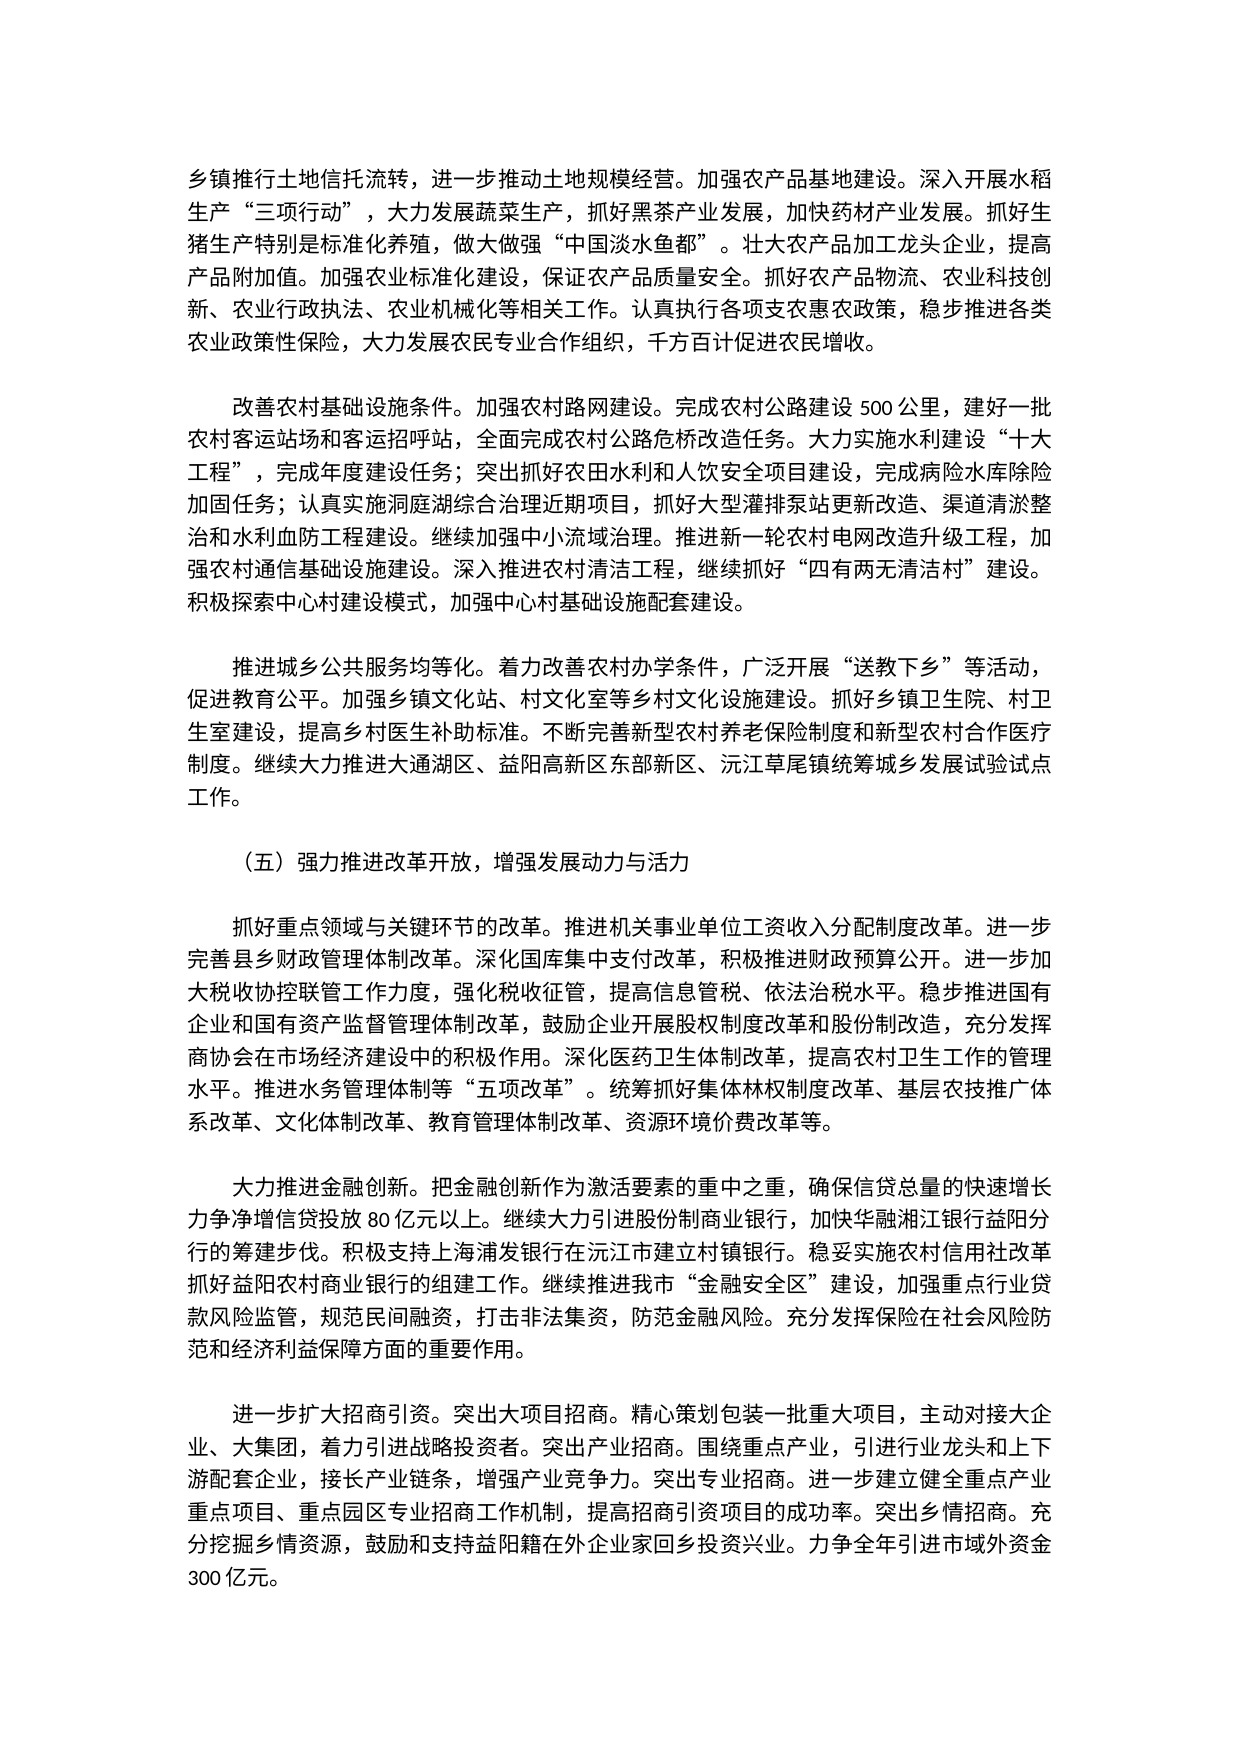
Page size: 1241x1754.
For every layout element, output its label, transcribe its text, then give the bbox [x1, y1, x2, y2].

text 改善农村基础设施条件。加强农村路网建设。完成农村公路建设500公里，建好一批农村客运站场和客运招呼站，全面完成农村公路危桥改造任务。大力实施水利建设“十大工程”，完成年度建设任务；突出抓好农田水利和人饮安全项目建设，完成病险水库除险加固任务；认真实施洞庭湖综合治理近期项目，抓好大型灌排泵站更新改造、渠道清淤整治和水利血防工程建设。继续加强中小流域治理。推进新一轮农村电网改造升级工程，加强农村通信基础设施建设。深入推进农村清洁工程，继续抓好“四有两无清洁村”建设。积极探索中心村建设模式，加强中心村基础设施配套建设。 [187, 389, 1053, 617]
text 抓好重点领域与关键环节的改革。推进机关事业单位工资收入分配制度改革。进一步完善县乡财政管理体制改革。深化国库集中支付改革，积极推进财政预算公开。进一步加大税收协控联管工作力度，强化税收征管，提高信息管税、依法治税水平。稳步推进国有企业和国有资产监督管理体制改革，鼓励企业开展股权制度改革和股份制改造，充分发挥商协会在市场经济建设中的积极作用。深化医药卫生体制改革，提高农村卫生工作的管理水平。推进水务管理体制等“五项改革”。统筹抓好集体林权制度改革、基层农技推广体系改革、文化体制改革、教育管理体制改革、资源环境价费改革等。 [187, 909, 1053, 1137]
text 进一步扩大招商引资。突出大项目招商。精心策划包装一批重大项目，主动对接大企业、大集团，着力引进战略投资者。突出产业招商。围绕重点产业，引进行业龙头和上下游配套企业，接长产业链条，增强产业竞争力。突出专业招商。进一步建立健全重点产业、重点项目、重点园区专业招商工作机制，提高招商引资项目的成功率。突出乡情招商。充分挖掘乡情资源，鼓励和支持益阳籍在外企业家回乡投资兴业。力争全年引进市域外资金300亿元。 [187, 1397, 1053, 1592]
text （五）强力推进改革开放，增强发展动力与活力 [187, 844, 1053, 877]
text 推进城乡公共服务均等化。着力改善农村办学条件，广泛开展“送教下乡”等活动，促进教育公平。加强乡镇文化站、村文化室等乡村文化设施建设。抓好乡镇卫生院、村卫生室建设，提高乡村医生补助标准。不断完善新型农村养老保险制度和新型农村合作医疗制度。继续大力推进大通湖区、益阳高新区东部新区、沅江草尾镇统筹城乡发展试验试点工作。 [187, 649, 1053, 812]
text 大力推进金融创新。把金融创新作为激活要素的重中之重，确保信贷总量的快速增长，力争净增信贷投放80亿元以上。继续大力引进股份制商业银行，加快华融湘江银行益阳分行的筹建步伐。积极支持上海浦发银行在沅江市建立村镇银行。稳妥实施农村信用社改革，抓好益阳农村商业银行的组建工作。继续推进我市“金融安全区”建设，加强重点行业贷款风险监管，规范民间融资，打击非法集资，防范金融风险。充分发挥保险在社会风险防范和经济利益保障方面的重要作用。 [187, 1169, 1053, 1364]
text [187, 162, 1053, 357]
